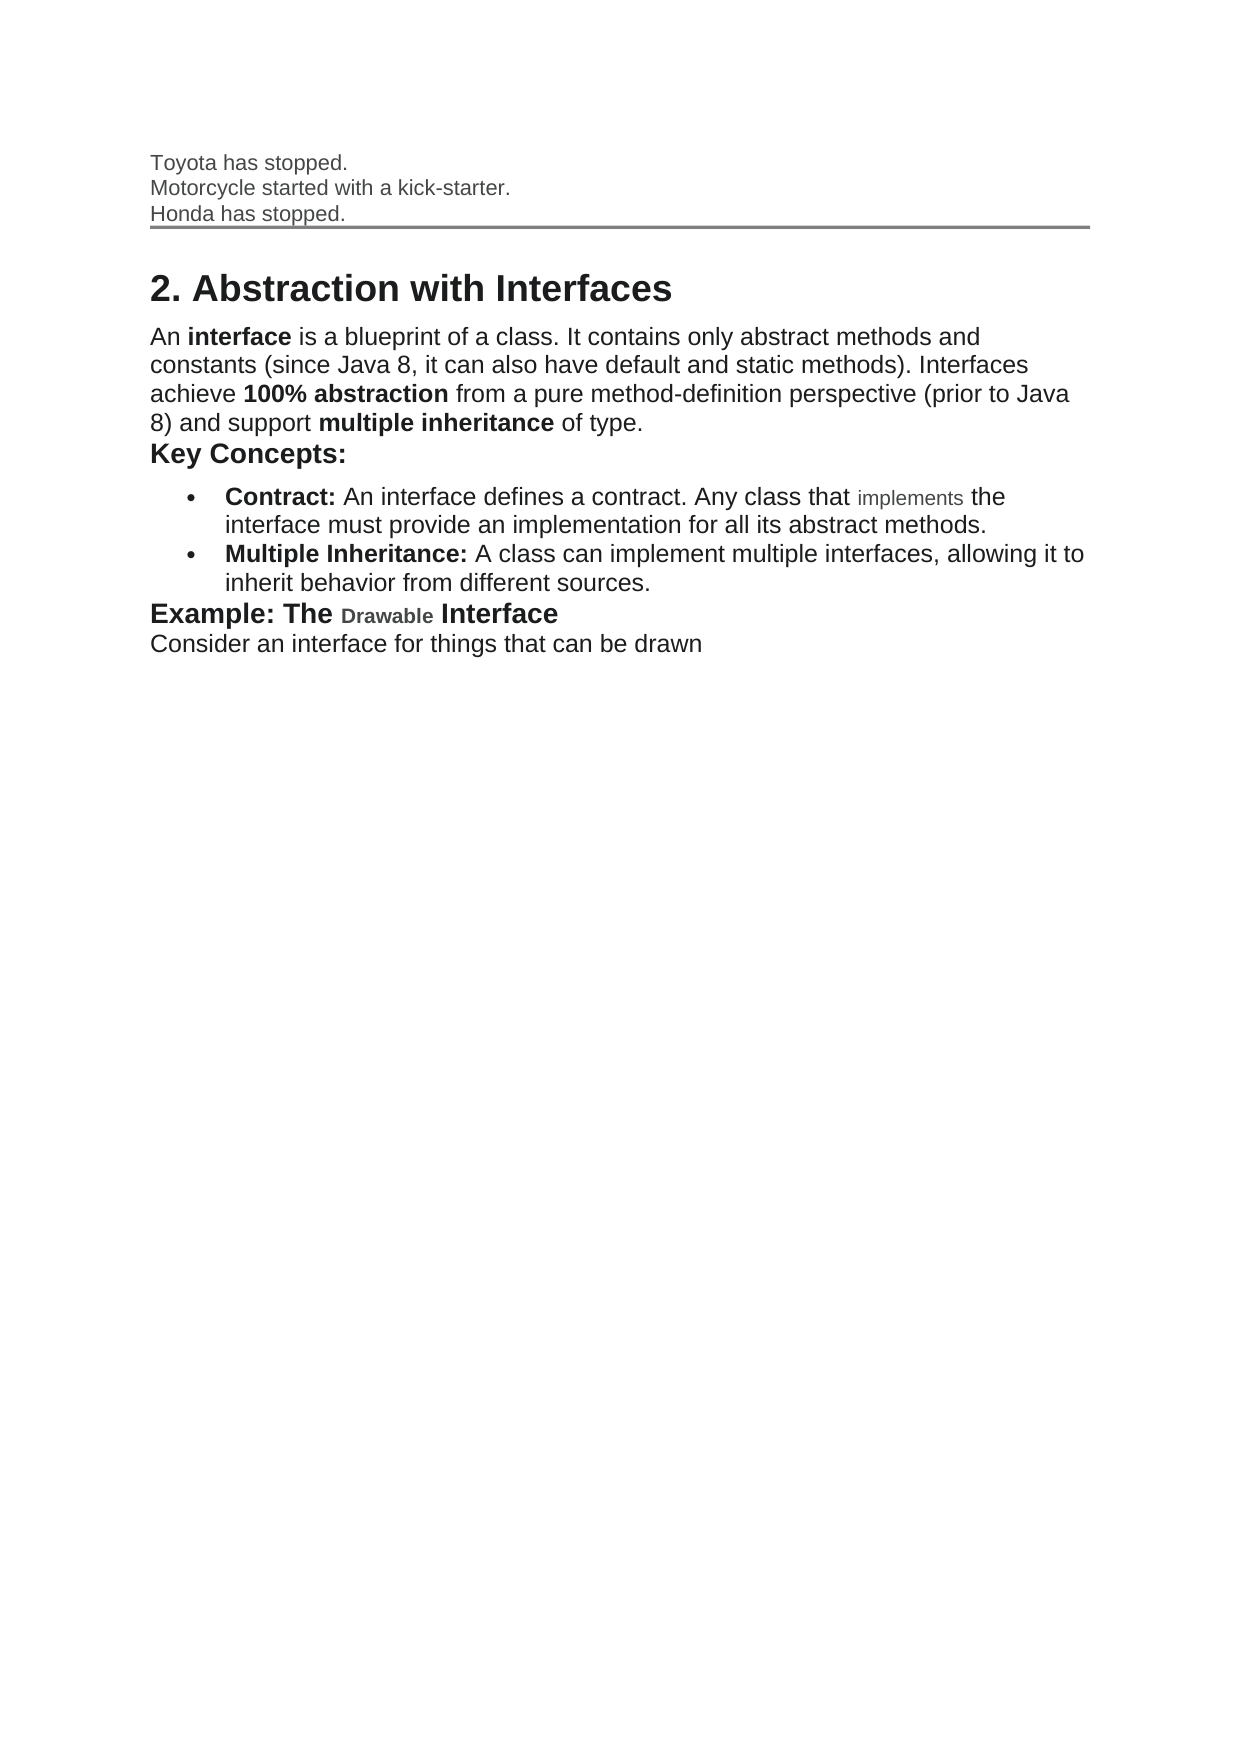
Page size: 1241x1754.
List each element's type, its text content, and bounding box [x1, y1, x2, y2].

list Contract: An interface defines a contract. Any class that implements the interface must provide an implementation for all its abstract methods. [187, 482, 1090, 539]
text Toyota has stopped. [150, 150, 1090, 175]
text Motorcycle started with a kick-starter. [150, 175, 1090, 200]
text Honda has stopped. [150, 200, 1090, 225]
text An interface is a blueprint of a class. It contains only abstract methods and constants (since Java 8, it can also have default and static methods). Interfaces achieve 100% abstraction from a pure method-definition perspective (prior to Java 8) and support multiple inheritance of type. [150, 322, 1090, 437]
text Key Concepts: [150, 437, 1090, 469]
text Example: The Drawable Interface [150, 597, 1090, 629]
text Consider an interface for things that can be drawn [150, 629, 1090, 658]
list Multiple Inheritance: A class can implement multiple interfaces, allowing it to inherit behavior from different sources. [187, 539, 1090, 597]
text 2. Abstraction with Interfaces [150, 266, 1090, 309]
